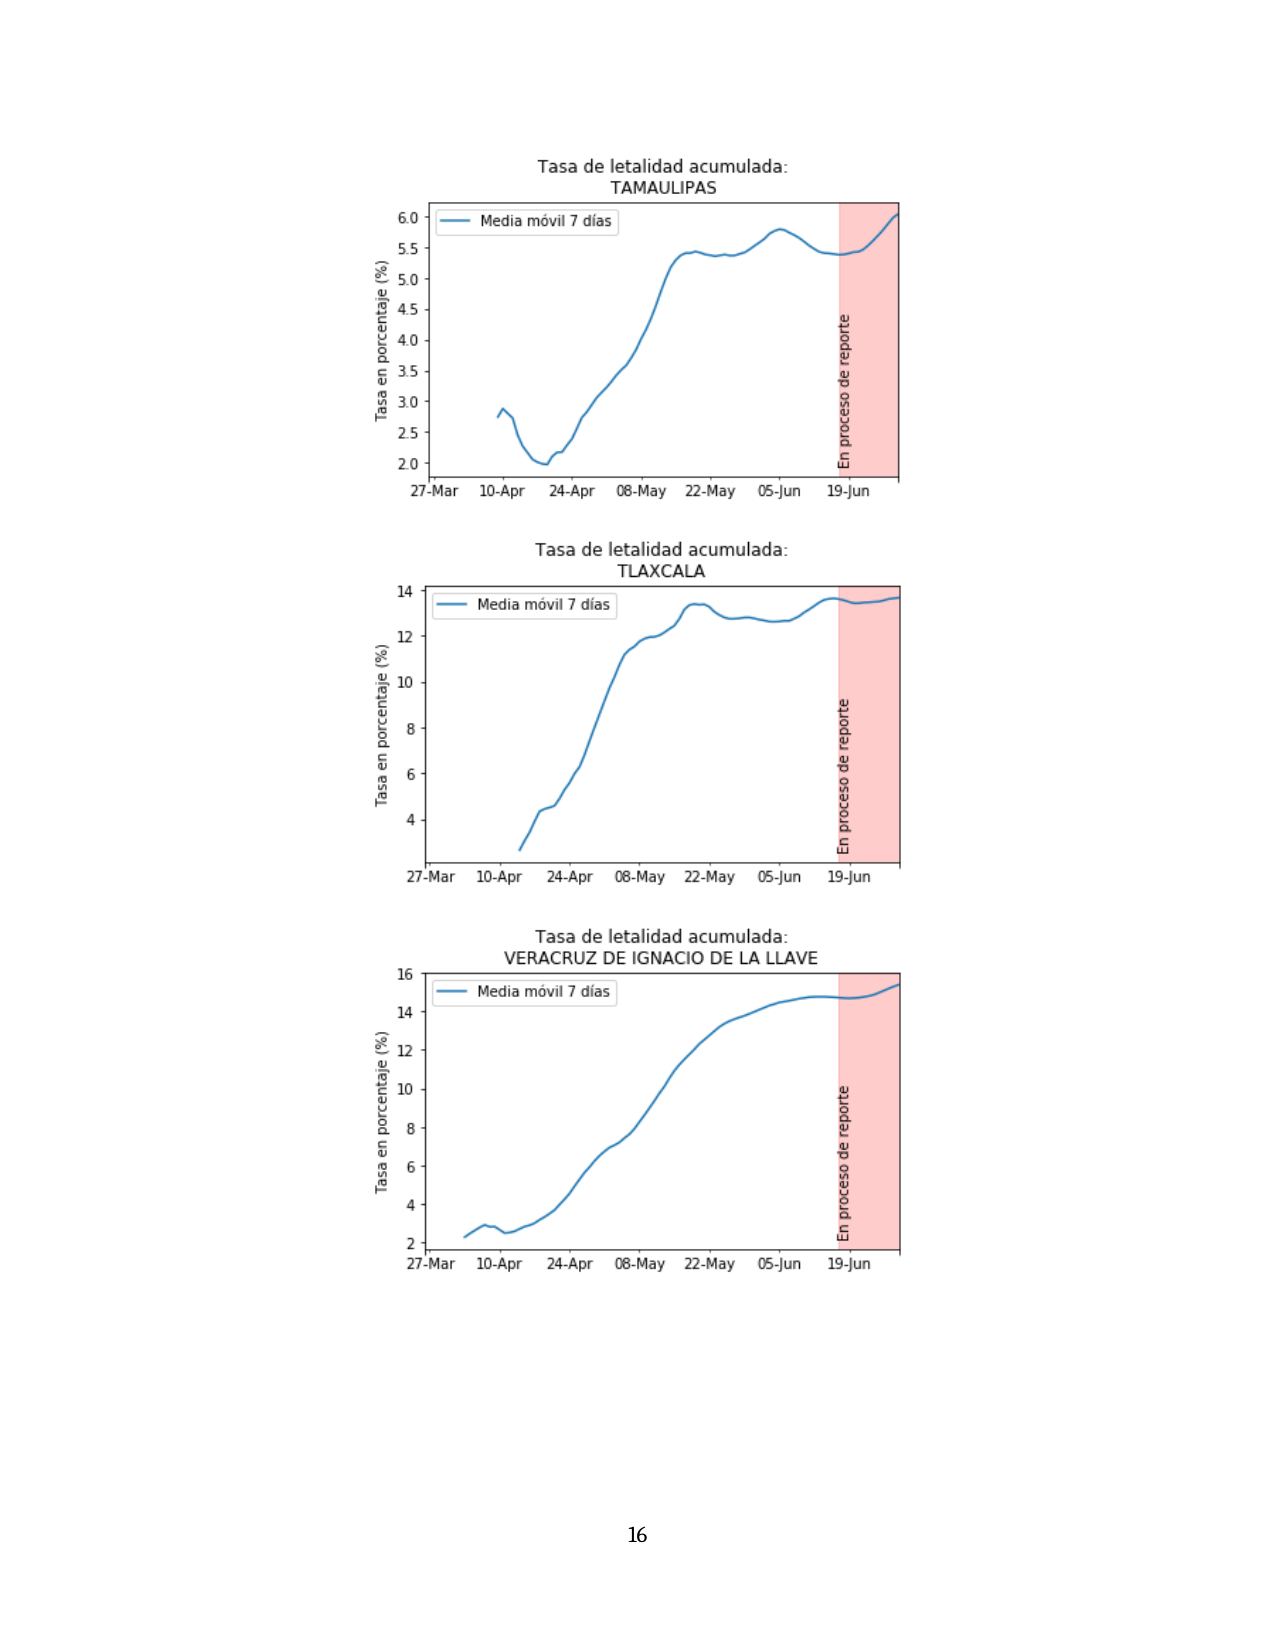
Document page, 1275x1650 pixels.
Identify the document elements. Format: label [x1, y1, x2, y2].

picture [367, 532, 908, 895]
picture [367, 919, 908, 1282]
picture [367, 150, 908, 509]
